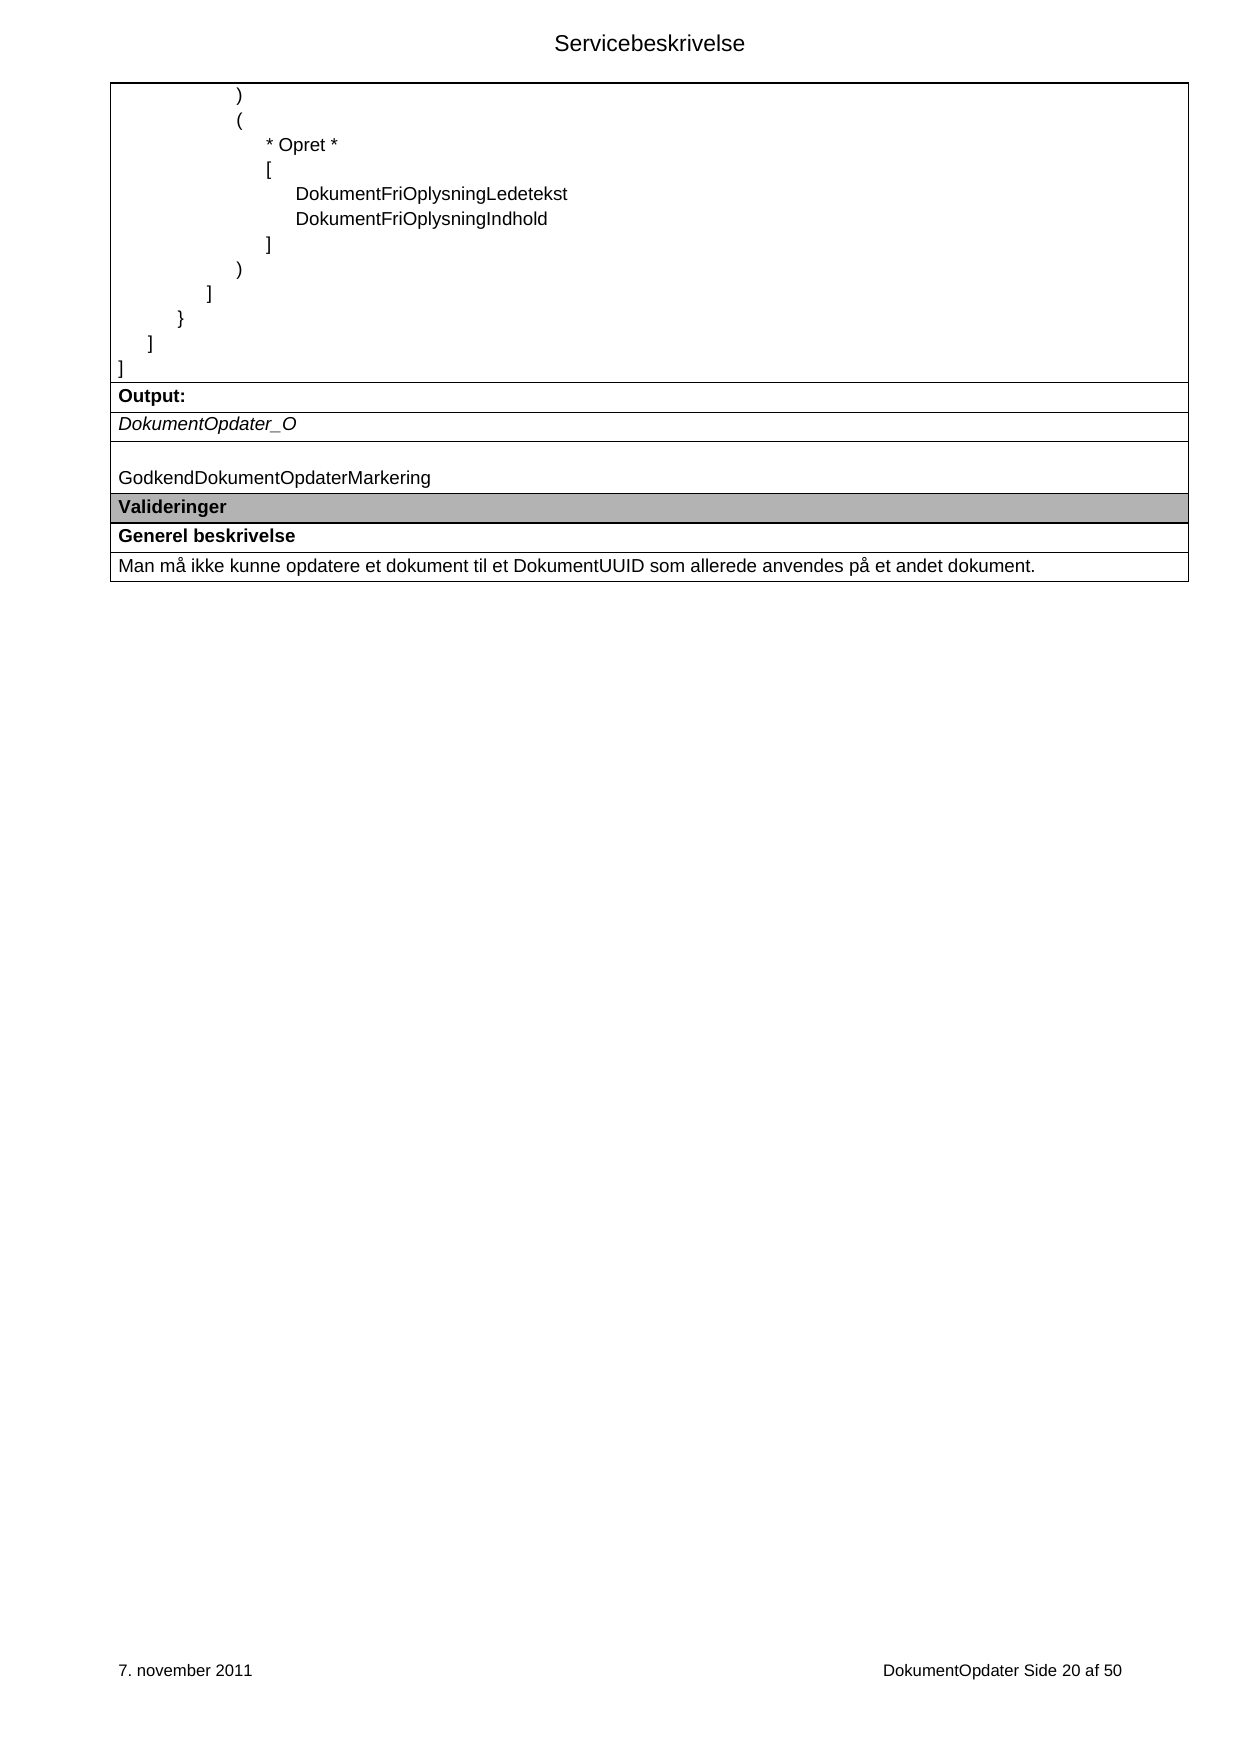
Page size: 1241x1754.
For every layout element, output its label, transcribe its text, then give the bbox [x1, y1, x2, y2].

table_cell Generel beskrivelse [111, 524, 1188, 552]
table_cell Valideringer [111, 494, 1188, 522]
table_cell Man må ikke kunne opdatere et dokument til et DokumentUUID som allerede anvendes på et andet dokument. [111, 553, 1188, 581]
table_cell GodkendDokumentOpdaterMarkering [111, 442, 1188, 493]
table_cell Output: [111, 383, 1188, 411]
table_cell DokumentOpdater_O [111, 413, 1188, 441]
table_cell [111, 84, 1188, 382]
